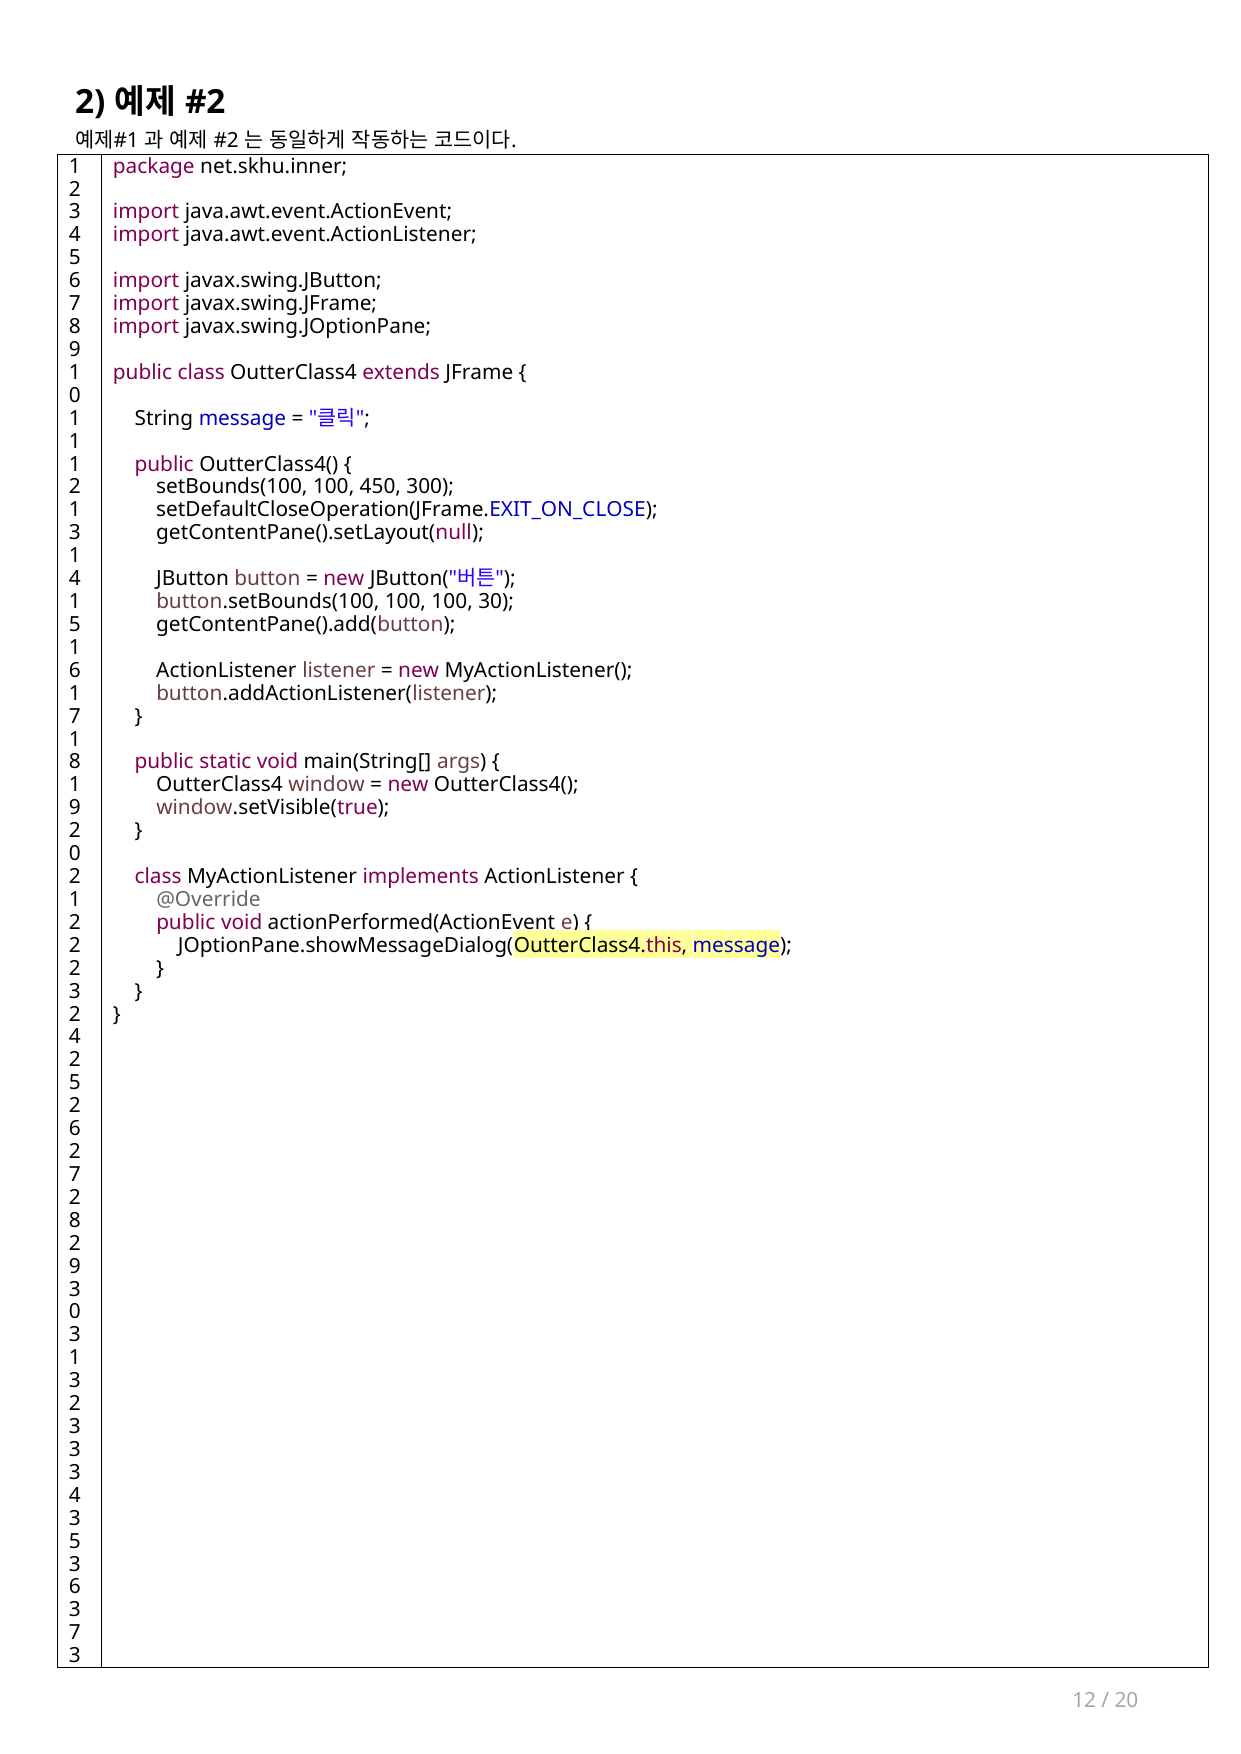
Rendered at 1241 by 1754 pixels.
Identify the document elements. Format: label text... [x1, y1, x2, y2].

table_header 1 2 3 4 5 6 7 8 9 10 11 12 13 14 15 16 17 18 19 20 21 22 23 24 25 26 27 28 29 30 31 32 33 34 35 36 37 38 [58, 155, 101, 1667]
text 예제#1 과 예제 #2 는 동일하게 작동하는 코드이다. [75, 123, 1165, 154]
subtitle 예제 #2 [75, 75, 1165, 123]
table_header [102, 155, 1208, 1667]
